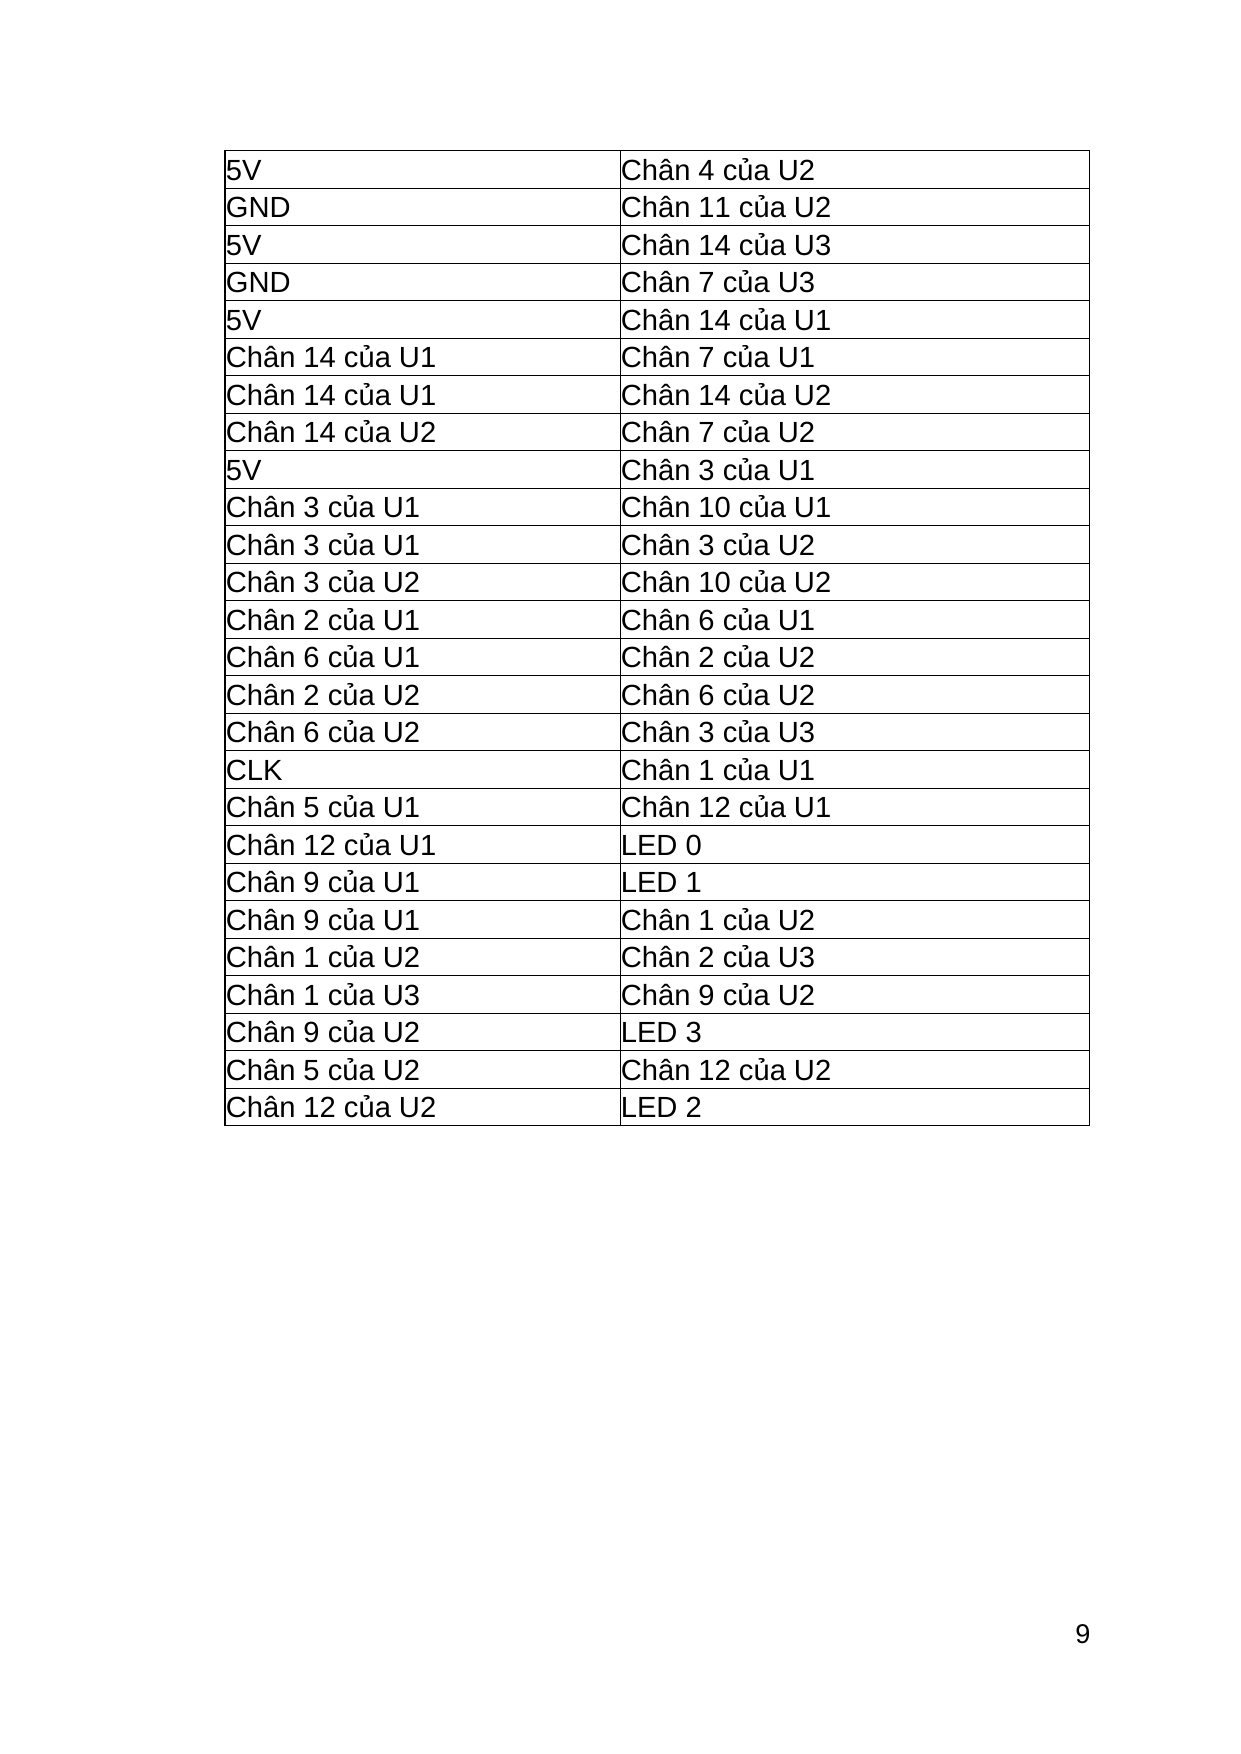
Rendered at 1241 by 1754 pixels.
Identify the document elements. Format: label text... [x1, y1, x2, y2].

table_cell Chân 6 của U2 [621, 676, 1089, 712]
table_cell Chân 14 của U2 [226, 414, 620, 450]
table_cell Chân 12 của U1 [621, 789, 1089, 825]
table_cell LED 3 [621, 1014, 1089, 1050]
table_cell Chân 3 của U1 [226, 489, 620, 525]
table_cell Chân 9 của U2 [621, 976, 1089, 1012]
table_cell Chân 14 của U2 [621, 376, 1089, 412]
table_cell 5V [226, 226, 620, 262]
table_cell Chân 3 của U2 [226, 564, 620, 600]
table_cell Chân 1 của U2 [226, 939, 620, 975]
table_cell 5V [226, 301, 620, 337]
table_cell Chân 6 của U1 [226, 639, 620, 675]
table_cell Chân 2 của U1 [226, 601, 620, 637]
table_cell CLK [226, 751, 620, 787]
table_cell Chân 11 của U2 [621, 189, 1089, 225]
table_cell GND [226, 264, 620, 300]
table_cell Chân 5 của U1 [226, 789, 620, 825]
table_cell Chân 7 của U3 [621, 264, 1089, 300]
table_cell Chân 12 của U2 [226, 1089, 620, 1125]
table_cell Chân 1 của U2 [621, 901, 1089, 937]
table_cell Chân 2 của U2 [226, 676, 620, 712]
table_cell Chân 14 của U1 [226, 339, 620, 375]
table_cell Chân 1 của U1 [621, 751, 1089, 787]
table_cell Chân 14 của U3 [621, 226, 1089, 262]
table_cell 5V [226, 451, 620, 487]
table_cell Chân 4 của U2 [621, 151, 1089, 187]
table_cell Chân 10 của U2 [621, 564, 1089, 600]
table_cell Chân 3 của U3 [621, 714, 1089, 750]
table_cell GND [226, 189, 620, 225]
table_cell LED 2 [621, 1089, 1089, 1125]
table_cell Chân 7 của U2 [621, 414, 1089, 450]
table_cell Chân 7 của U1 [621, 339, 1089, 375]
table_cell Chân 9 của U2 [226, 1014, 620, 1050]
table_cell Chân 14 của U1 [226, 376, 620, 412]
table_cell Chân 6 của U2 [226, 714, 620, 750]
table_cell LED 1 [621, 864, 1089, 900]
table_cell LED 0 [621, 826, 1089, 862]
table_cell Chân 12 của U1 [226, 826, 620, 862]
table_cell Chân 2 của U2 [621, 639, 1089, 675]
table_cell Chân 9 của U1 [226, 864, 620, 900]
table_cell Chân 3 của U1 [226, 526, 620, 562]
table_cell Chân 14 của U1 [621, 301, 1089, 337]
table_cell Chân 5 của U2 [226, 1051, 620, 1087]
table_cell Chân 10 của U1 [621, 489, 1089, 525]
table_cell Chân 6 của U1 [621, 601, 1089, 637]
table_cell Chân 2 của U3 [621, 939, 1089, 975]
table_cell Chân 12 của U2 [621, 1051, 1089, 1087]
table_cell Chân 1 của U3 [226, 976, 620, 1012]
table_cell 5V [226, 151, 620, 187]
table_cell Chân 9 của U1 [226, 901, 620, 937]
table_cell Chân 3 của U1 [621, 451, 1089, 487]
table_cell Chân 3 của U2 [621, 526, 1089, 562]
